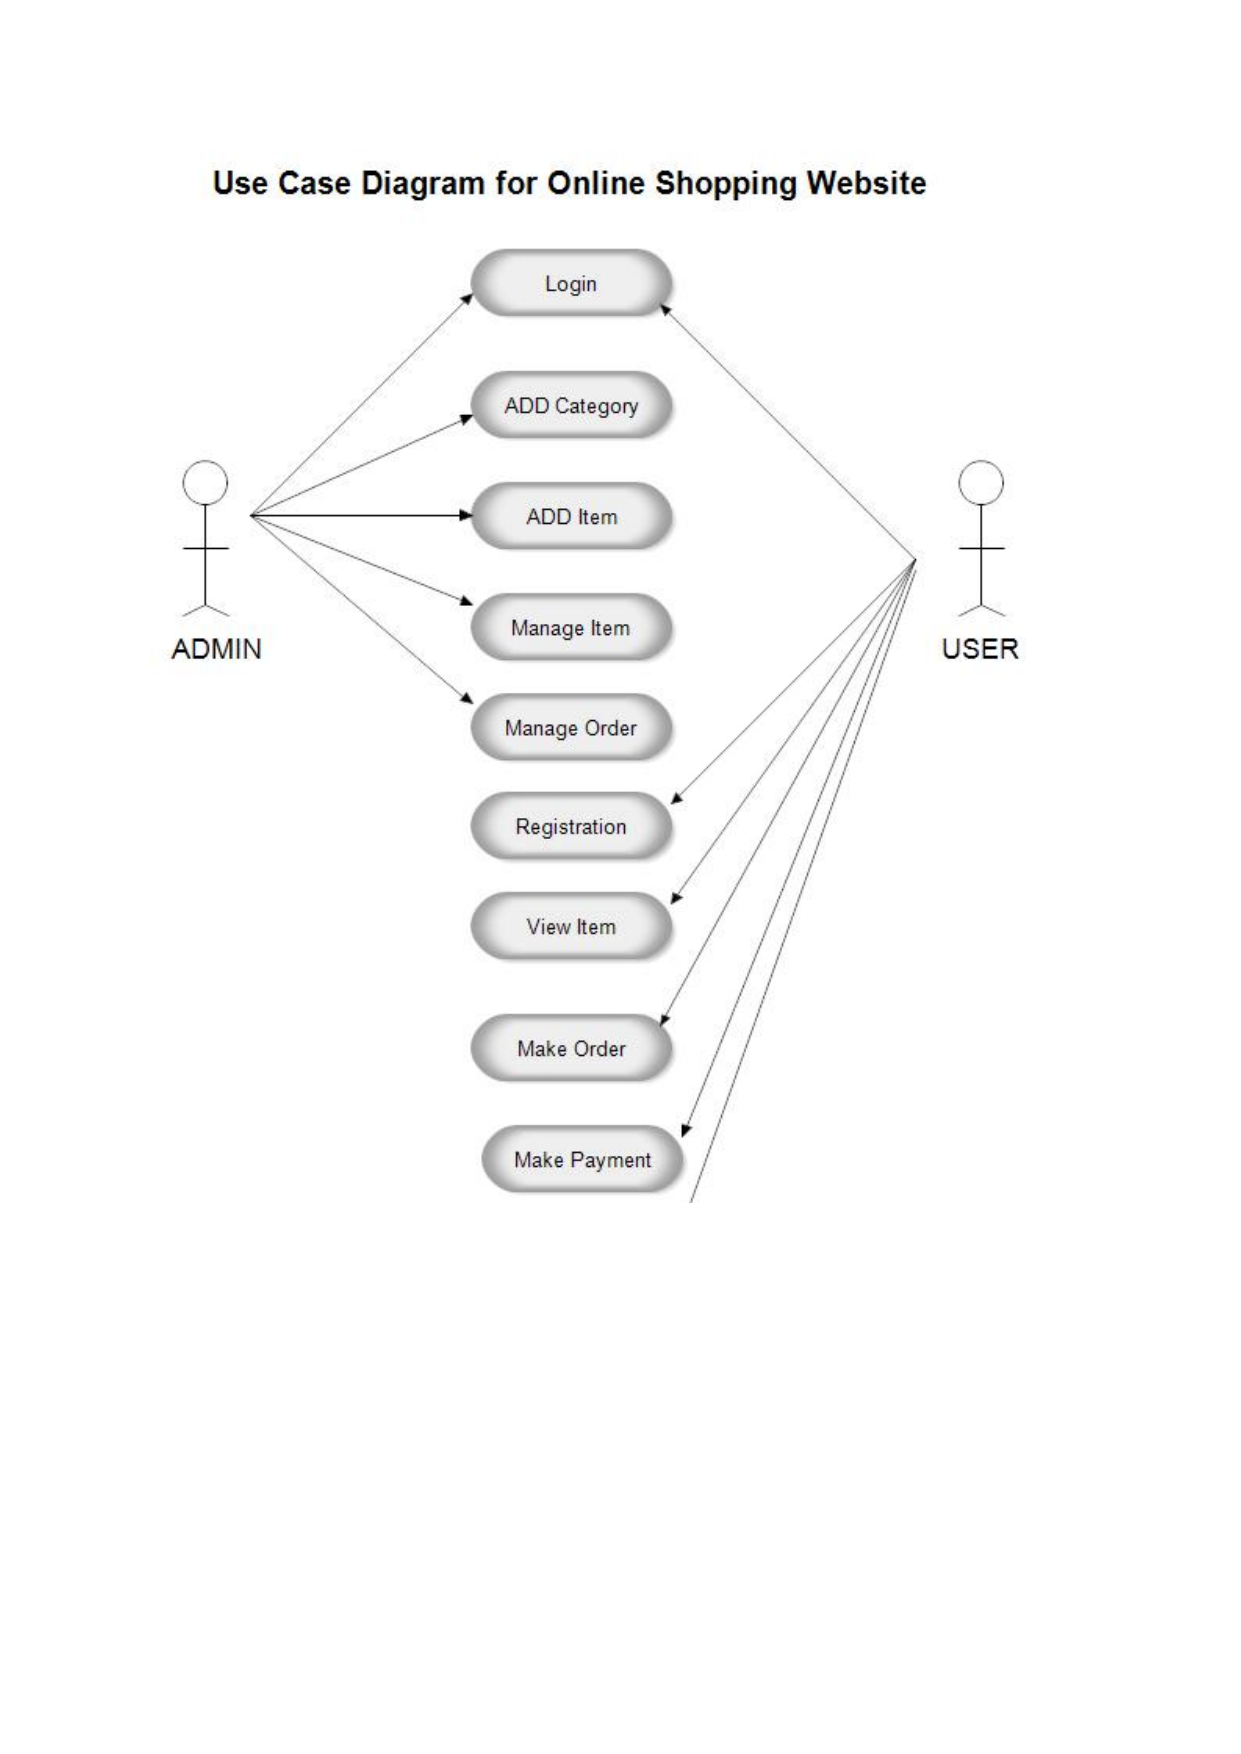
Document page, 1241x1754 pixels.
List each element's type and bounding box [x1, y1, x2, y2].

picture [150, 150, 1037, 1203]
